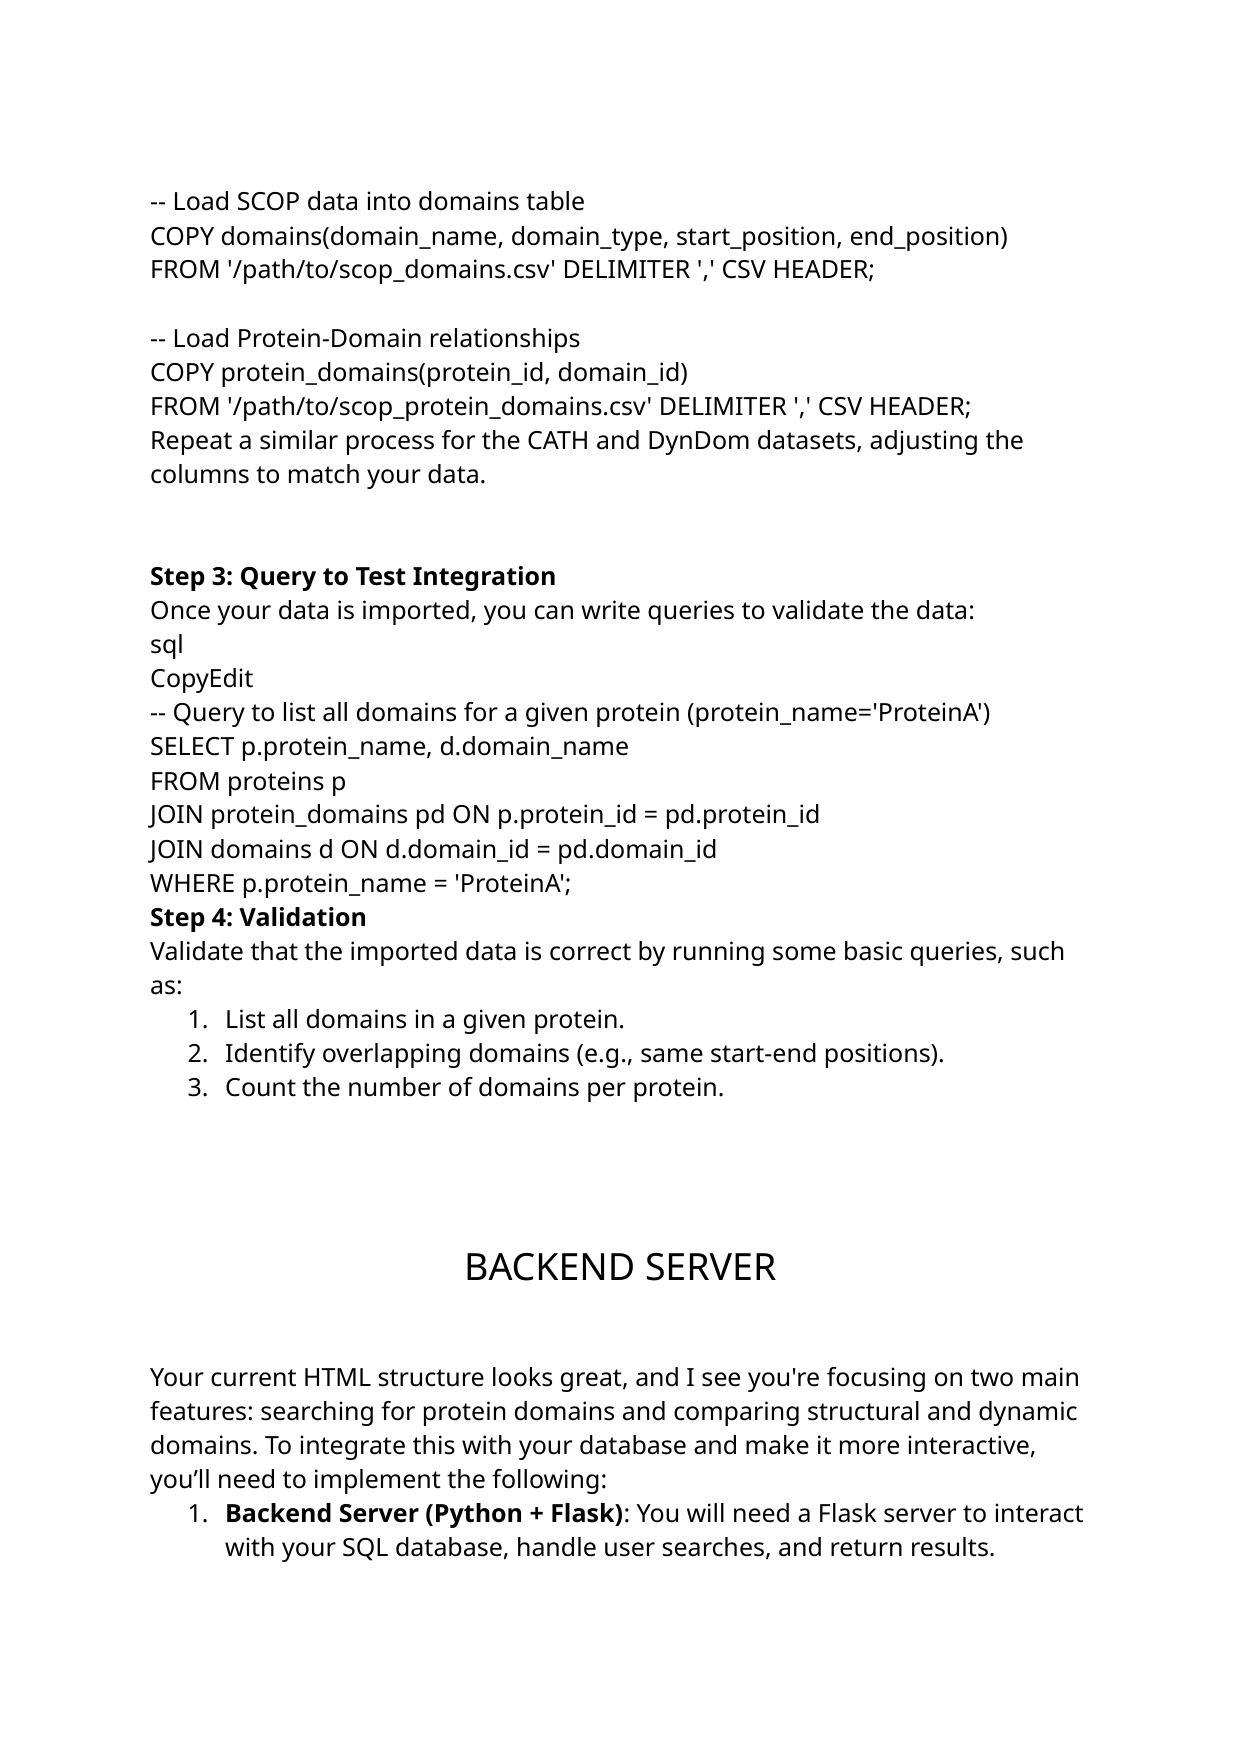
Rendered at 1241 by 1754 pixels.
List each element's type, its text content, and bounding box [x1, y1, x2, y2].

text BACKEND SERVER [150, 1240, 1090, 1291]
text sql [150, 627, 1090, 661]
text CopyEdit [150, 661, 1090, 695]
list Count the number of domains per protein. [187, 1070, 1090, 1104]
text Step 3: Query to Test Integration [150, 559, 1090, 593]
list Identify overlapping domains (e.g., same start-end positions). [187, 1036, 1090, 1070]
text FROM proteins p [150, 763, 1090, 797]
text -- Query to list all domains for a given protein (protein_name='ProteinA') [150, 695, 1090, 729]
list Backend Server (Python + Flask): You will need a Flask server to interact with your SQL database, handle user searches, and return results. [187, 1495, 1090, 1563]
text -- Load Protein-Domain relationships [150, 320, 1090, 354]
text Validate that the imported data is correct by running some basic queries, such as: [150, 933, 1090, 1002]
text WHERE p.protein_name = 'ProteinA'; [150, 865, 1090, 899]
text FROM '/path/to/scop_protein_domains.csv' DELIMITER ',' CSV HEADER; [150, 388, 1090, 422]
text -- Load SCOP data into domains table [150, 184, 1090, 218]
text JOIN protein_domains pd ON p.protein_id = pd.protein_id [150, 797, 1090, 831]
text FROM '/path/to/scop_domains.csv' DELIMITER ',' CSV HEADER; [150, 252, 1090, 286]
text Repeat a similar process for the CATH and DynDom datasets, adjusting the columns to match your data. [150, 422, 1090, 491]
text SELECT p.protein_name, d.domain_name [150, 729, 1090, 763]
text JOIN domains d ON d.domain_id = pd.domain_id [150, 831, 1090, 865]
text COPY protein_domains(protein_id, domain_id) [150, 354, 1090, 388]
list List all domains in a given protein. [187, 1002, 1090, 1036]
text COPY domains(domain_name, domain_type, start_position, end_position) [150, 218, 1090, 252]
text Once your data is imported, you can write queries to validate the data: [150, 593, 1090, 627]
text Step 4: Validation [150, 899, 1090, 933]
text Your current HTML structure looks great, and I see you're focusing on two main features: searching for protein domains and comparing structural and dynamic domains. To integrate this with your database and make it more interactive, you’ll need to implement the following: [150, 1359, 1090, 1495]
